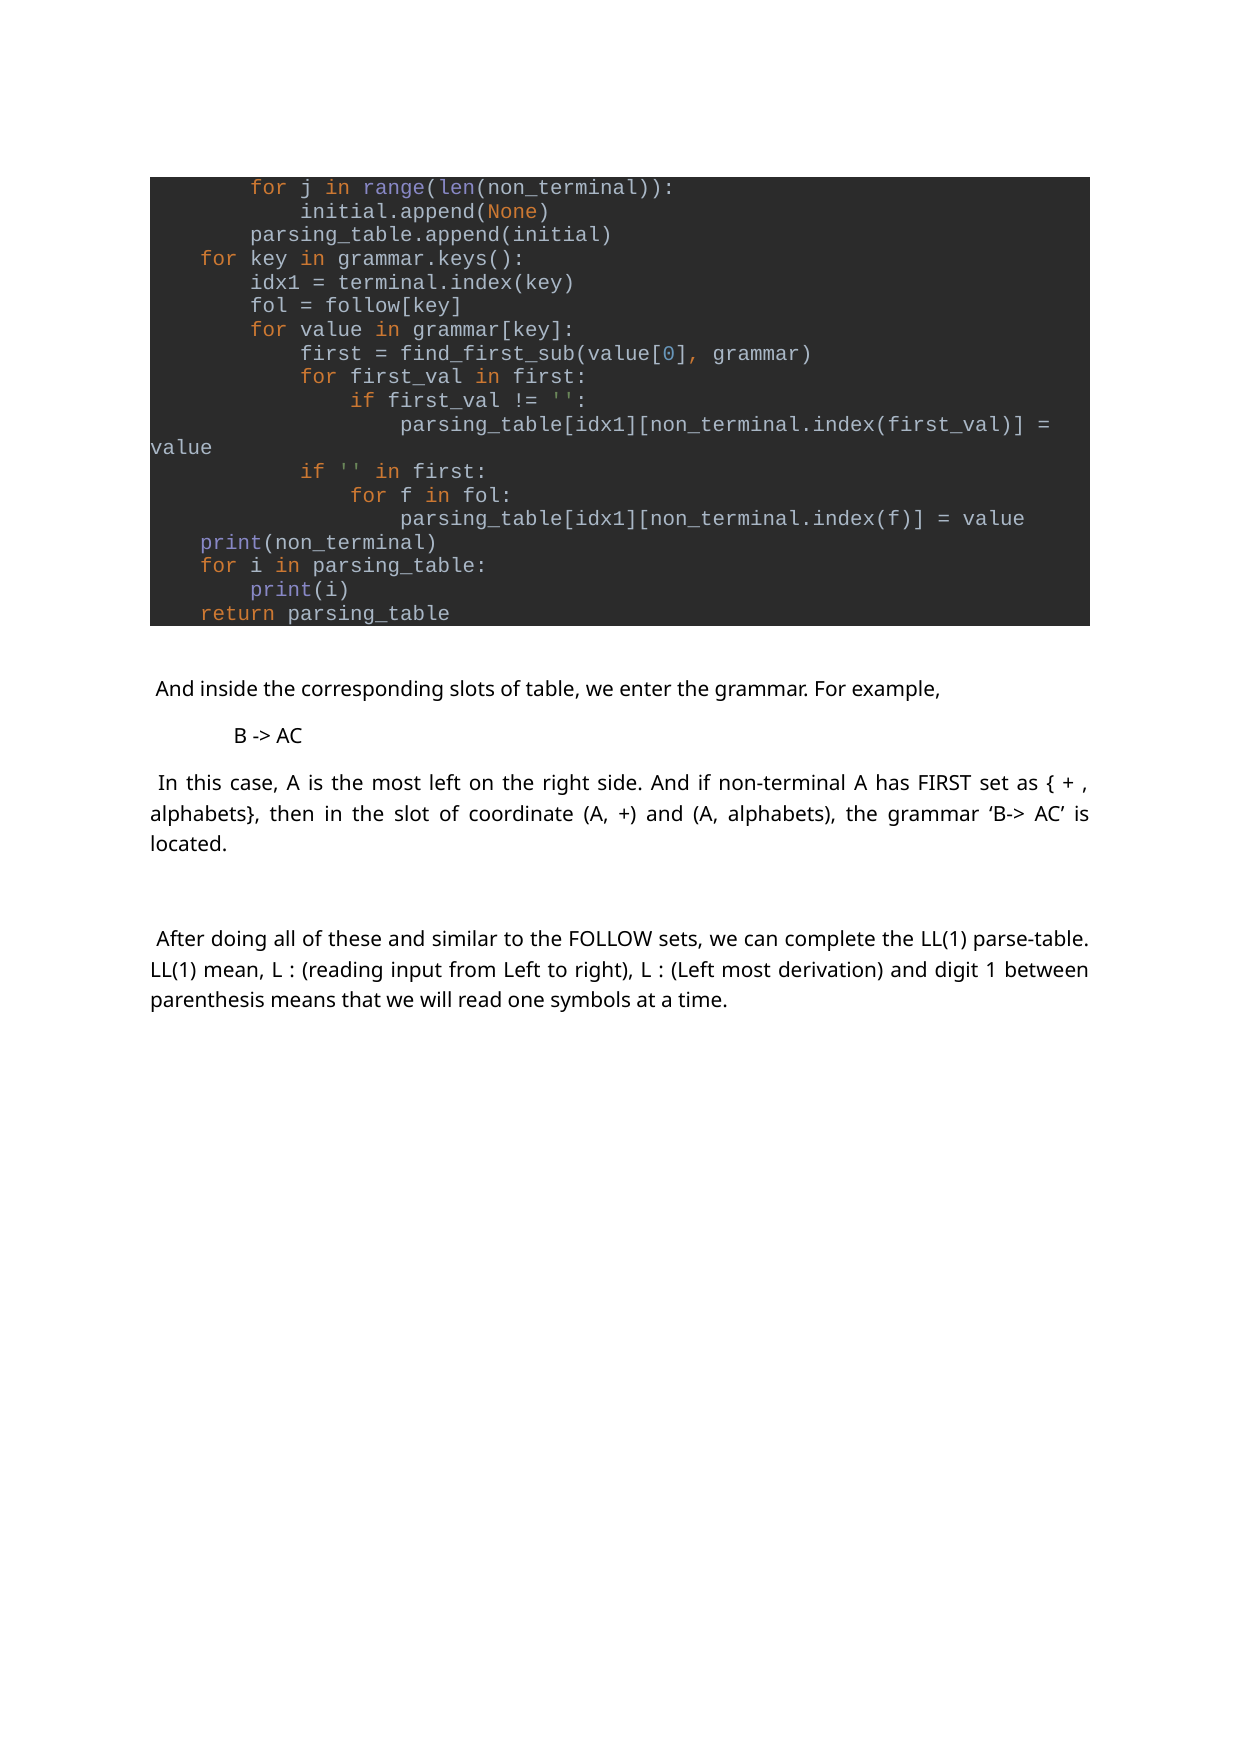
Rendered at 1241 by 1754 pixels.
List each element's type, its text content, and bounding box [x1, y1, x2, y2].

text After doing all of these and similar to the FOLLOW sets, we can complete the LL(1) parse-table. LL(1) mean, L : (reading input from Left to right), L : (Left most derivation) and digit 1 between parenthesis means that we will read one symbols at a time. [150, 924, 1090, 1014]
text And inside the corresponding slots of table, we enter the grammar. For example, [150, 674, 1090, 702]
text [150, 177, 1090, 626]
text B -> AC [150, 721, 1090, 749]
text In this case, A is the most left on the right side. And if non-terminal A has FIRST set as { + , alphabets}, then in the slot of coordinate (A, +) and (A, alphabets), the grammar ‘B-> AC’ is located. [150, 768, 1090, 858]
